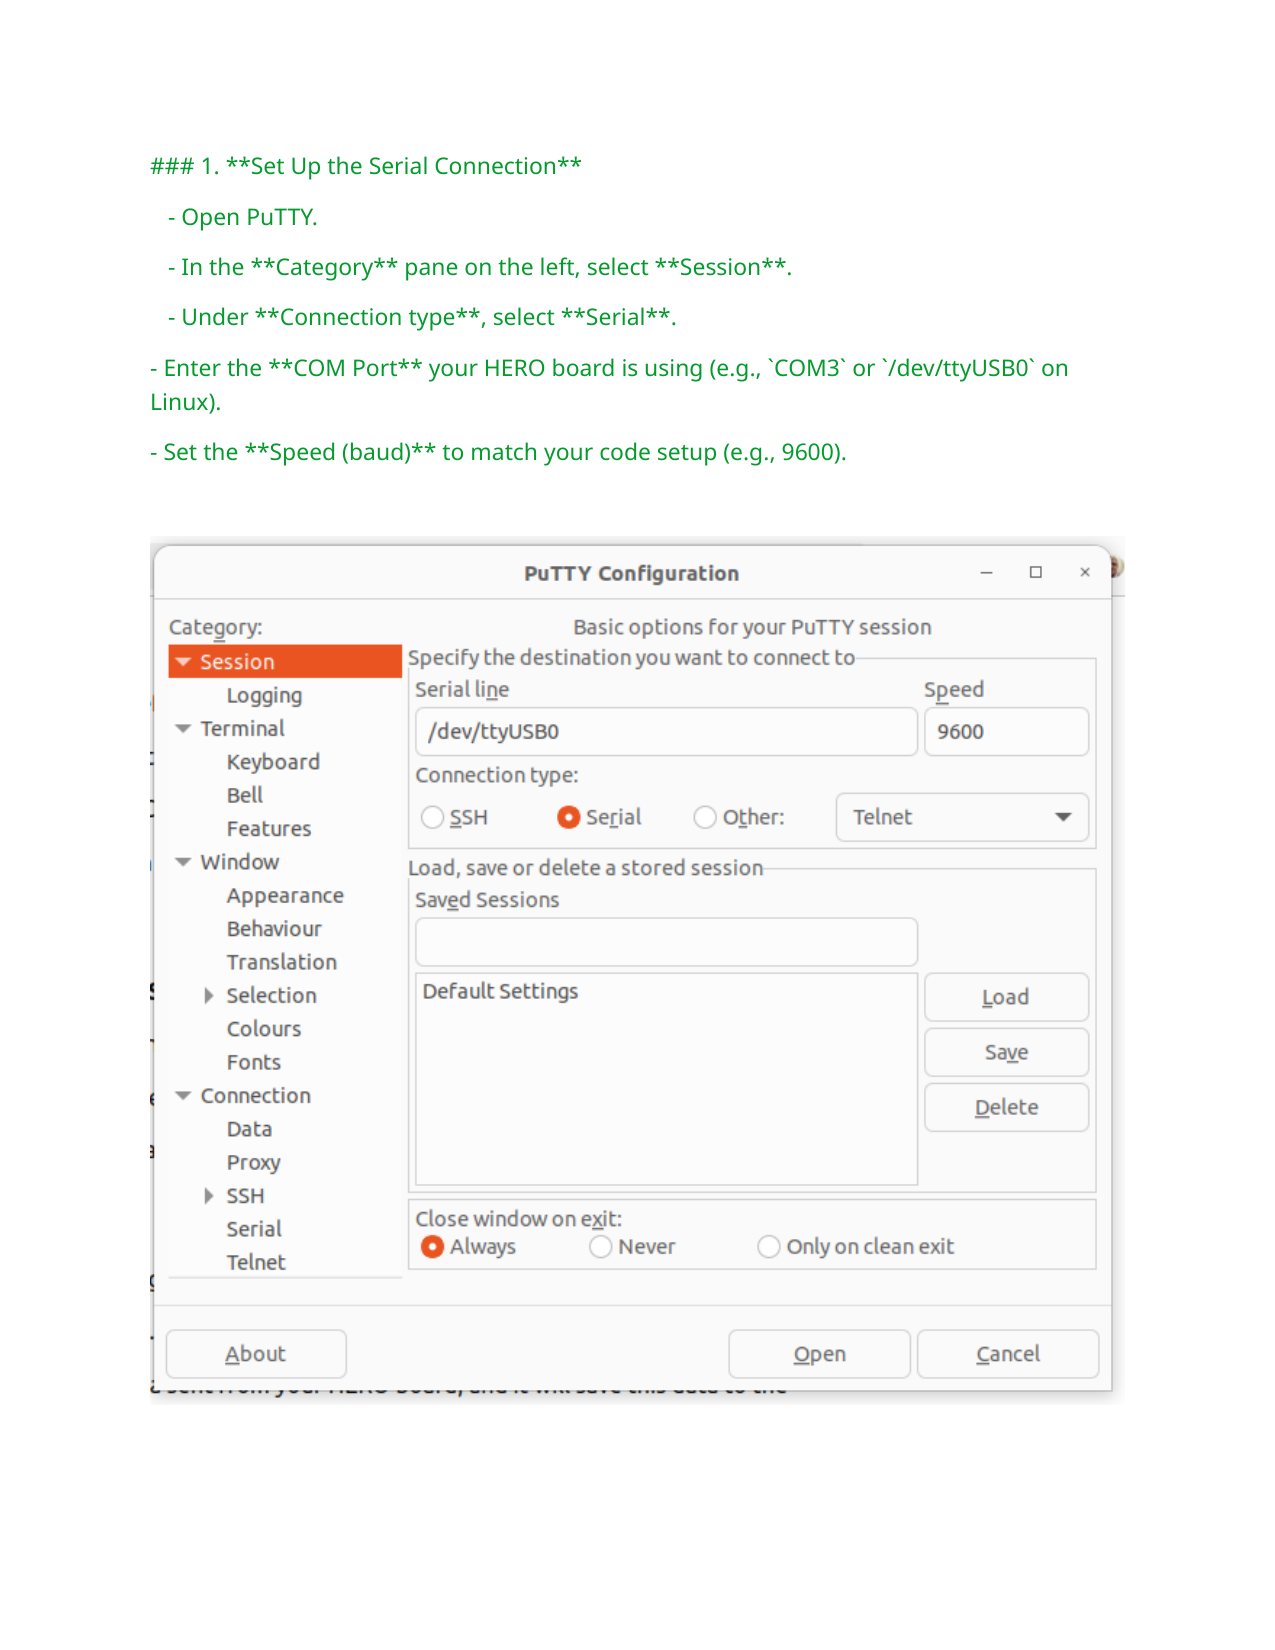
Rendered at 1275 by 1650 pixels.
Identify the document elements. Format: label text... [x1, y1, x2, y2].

text - Set the **Speed (baud)** to match your code setup (e.g., 9600). [150, 436, 1125, 467]
picture [150, 536, 1125, 1405]
text - In the **Category** pane on the left, select **Session**. [150, 251, 1125, 282]
text - Open PuTTY. [150, 200, 1125, 232]
text - Under **Connection type**, select **Serial**. [150, 301, 1125, 332]
text - Enter the **COM Port** your HERO board is using (e.g., `COM3` or `/dev/ttyUSB0` on Linux). [150, 352, 1125, 417]
text ### 1. **Set Up the Serial Connection** [150, 150, 1125, 181]
